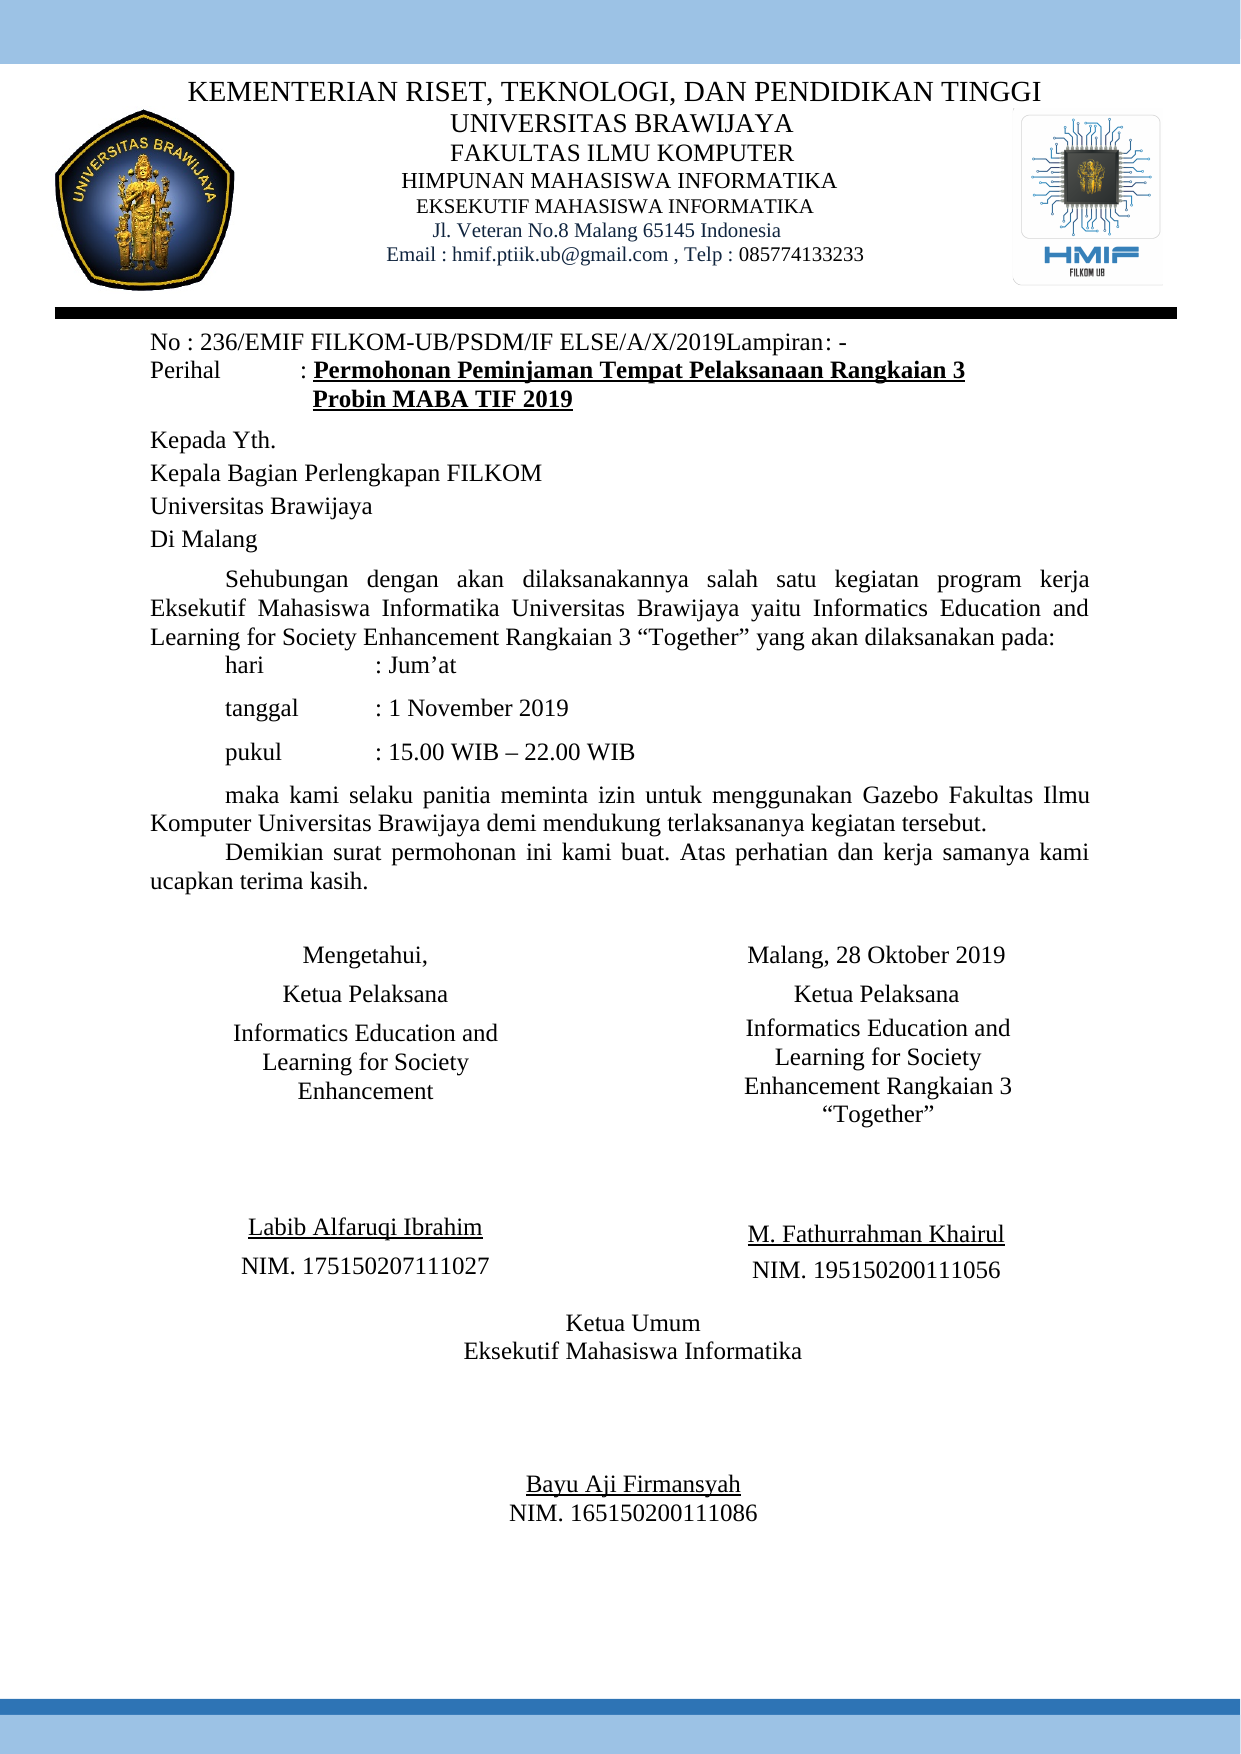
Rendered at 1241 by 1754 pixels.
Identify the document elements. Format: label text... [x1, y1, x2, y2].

picture [50, 106, 237, 294]
text Sehubungan dengan akan dilaksanakannya salah satu kegiatan program kerja Eksekutif Mahasiswa Informatika Universitas Brawijaya yaitu Informatics Education and Learning for Society Enhancement Rangkaian 3 “Together” yang akan dilaksanakan pada: [150, 564, 1090, 650]
table_cell M. Fathurrahman Khairul [620, 1128, 1067, 1248]
text pukul : 15.00 WIB – 22.00 WIB [225, 737, 1090, 765]
text Demikian surat permohonan ini kami buat. Atas perhatian dan kerja samanya kami ucapkan terima kasih. [150, 837, 1090, 895]
text maka kami selaku panitia meminta izin untuk menggunakan Gazebo Fakultas Ilmu Komputer Universitas Brawijaya demi mendukung terlaksananya kegiatan tersebut. [150, 780, 1090, 837]
text Kepala Bagian Perlengkapan FILKOM [150, 458, 1090, 487]
text No : 236/EMIF FILKOM-UB/PSDM/IF ELSE/A/X/2019 : - [150, 327, 1090, 355]
text Perihal : Permohonan Peminjaman Tempat Pelaksanaan Rangkaian 3 [150, 355, 1090, 384]
table_cell Ketua Pelaksana [620, 974, 1067, 1013]
table_cell Informatics Education and Learning for Society Enhancement [180, 1013, 619, 1128]
table_cell Ketua Umum Eksekutif Mahasiswa Informatika Bayu Aji Firmansyah NIM. 165150200111086 [180, 1288, 1067, 1538]
text Universitas Brawijaya [150, 491, 1090, 519]
table_header Malang, 28 Oktober 2019 [620, 940, 1067, 974]
text Probin MABA TIF 2019 [312, 384, 1090, 413]
table_cell Ketua Pelaksana [180, 974, 619, 1013]
text hari : Jum’at [150, 650, 1090, 679]
table_cell NIM. 175150207111027 [180, 1248, 619, 1288]
picture [1012, 108, 1163, 286]
text tanggal : 1 November 2019 [225, 693, 1090, 722]
text Di Malang [150, 524, 1090, 553]
table_cell NIM. 195150200111056 [620, 1248, 1067, 1288]
text Kepada Yth. [150, 425, 1090, 453]
table_cell Informatics Education and Learning for Society Enhancement Rangkaian 3 “Together” [620, 1013, 1067, 1128]
table_cell Labib Alfaruqi Ibrahim [180, 1128, 619, 1248]
table_header Mengetahui, [180, 940, 619, 974]
